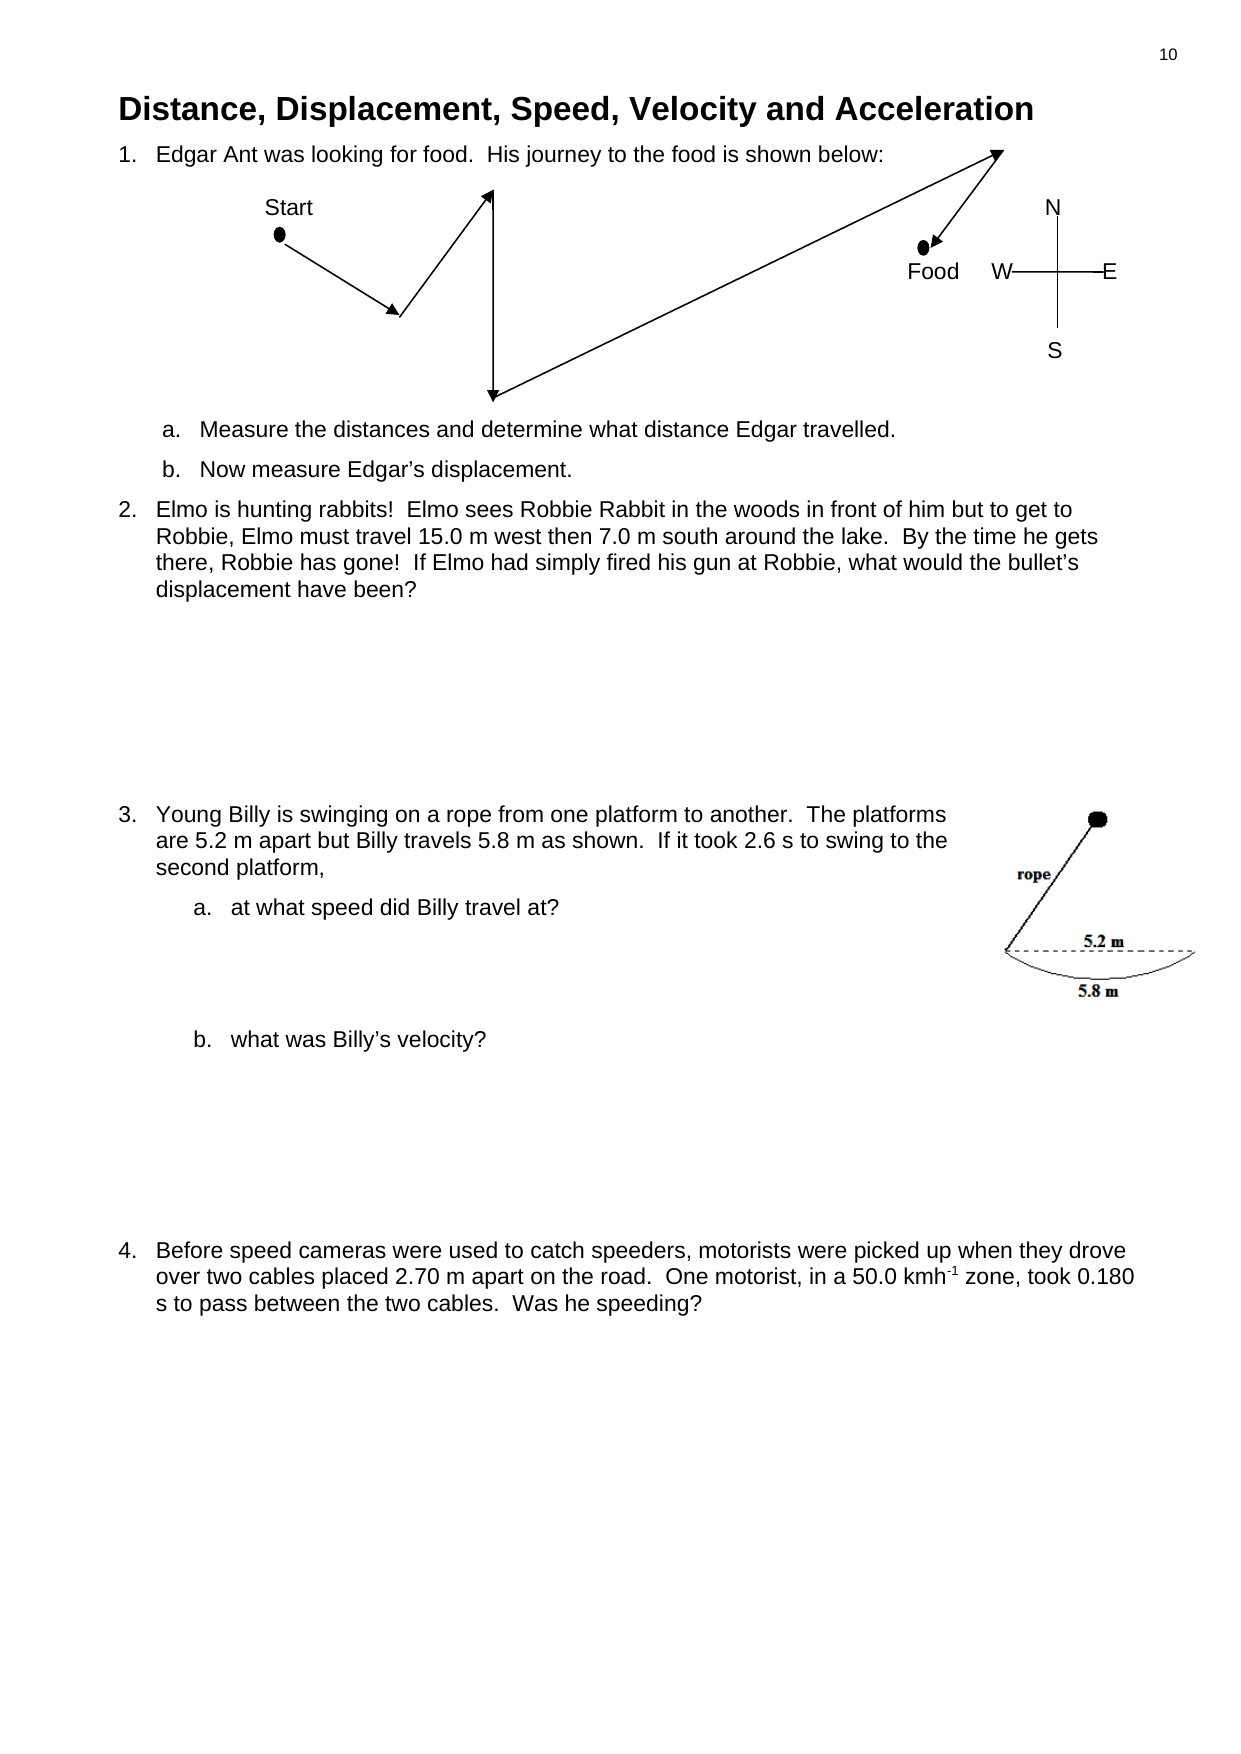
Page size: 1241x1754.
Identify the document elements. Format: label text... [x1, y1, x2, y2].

list Before speed cameras were used to catch speeders, motorists were picked up when they drove over two cables placed 2.70 m apart on the road. One motorist, in a 50.0 kmh-1 zone, took 0.180 s to pass between the two cables. Was he speeding? [118, 1237, 1140, 1316]
list Elmo is hunting rabbits! Elmo sees Robbie Rabbit in the woods in front of him but to get to Robbie, Elmo must travel 15.0 m west then 7.0 m south around the lake. By the time he gets there, Robbie has gone! If Elmo had simply fired his gun at Robbie, what would the bullet’s displacement have been? [118, 496, 1140, 602]
list what was Billy’s velocity? [193, 1026, 1140, 1052]
list Measure the distances and determine what distance Edgar travelled. [162, 416, 1140, 443]
list at what speed did Billy travel at? [193, 894, 980, 921]
text S [118, 337, 1140, 363]
text Food W E [118, 221, 1057, 284]
list Edgar Ant was looking for food. His journey to the food is shown below: [118, 141, 1140, 168]
text Food W E [1058, 221, 1140, 284]
list Now measure Edgar’s displacement. [162, 456, 1140, 482]
text Distance, Displacement, Speed, Velocity and Acceleration [118, 89, 1140, 127]
list Young Billy is swinging on a rope from one platform to another. The platforms are 5.2 m apart but Billy travels 5.8 m as shown. If it took 2.6 s to swing to the second platform, [118, 801, 980, 880]
text Start N [118, 194, 1140, 221]
